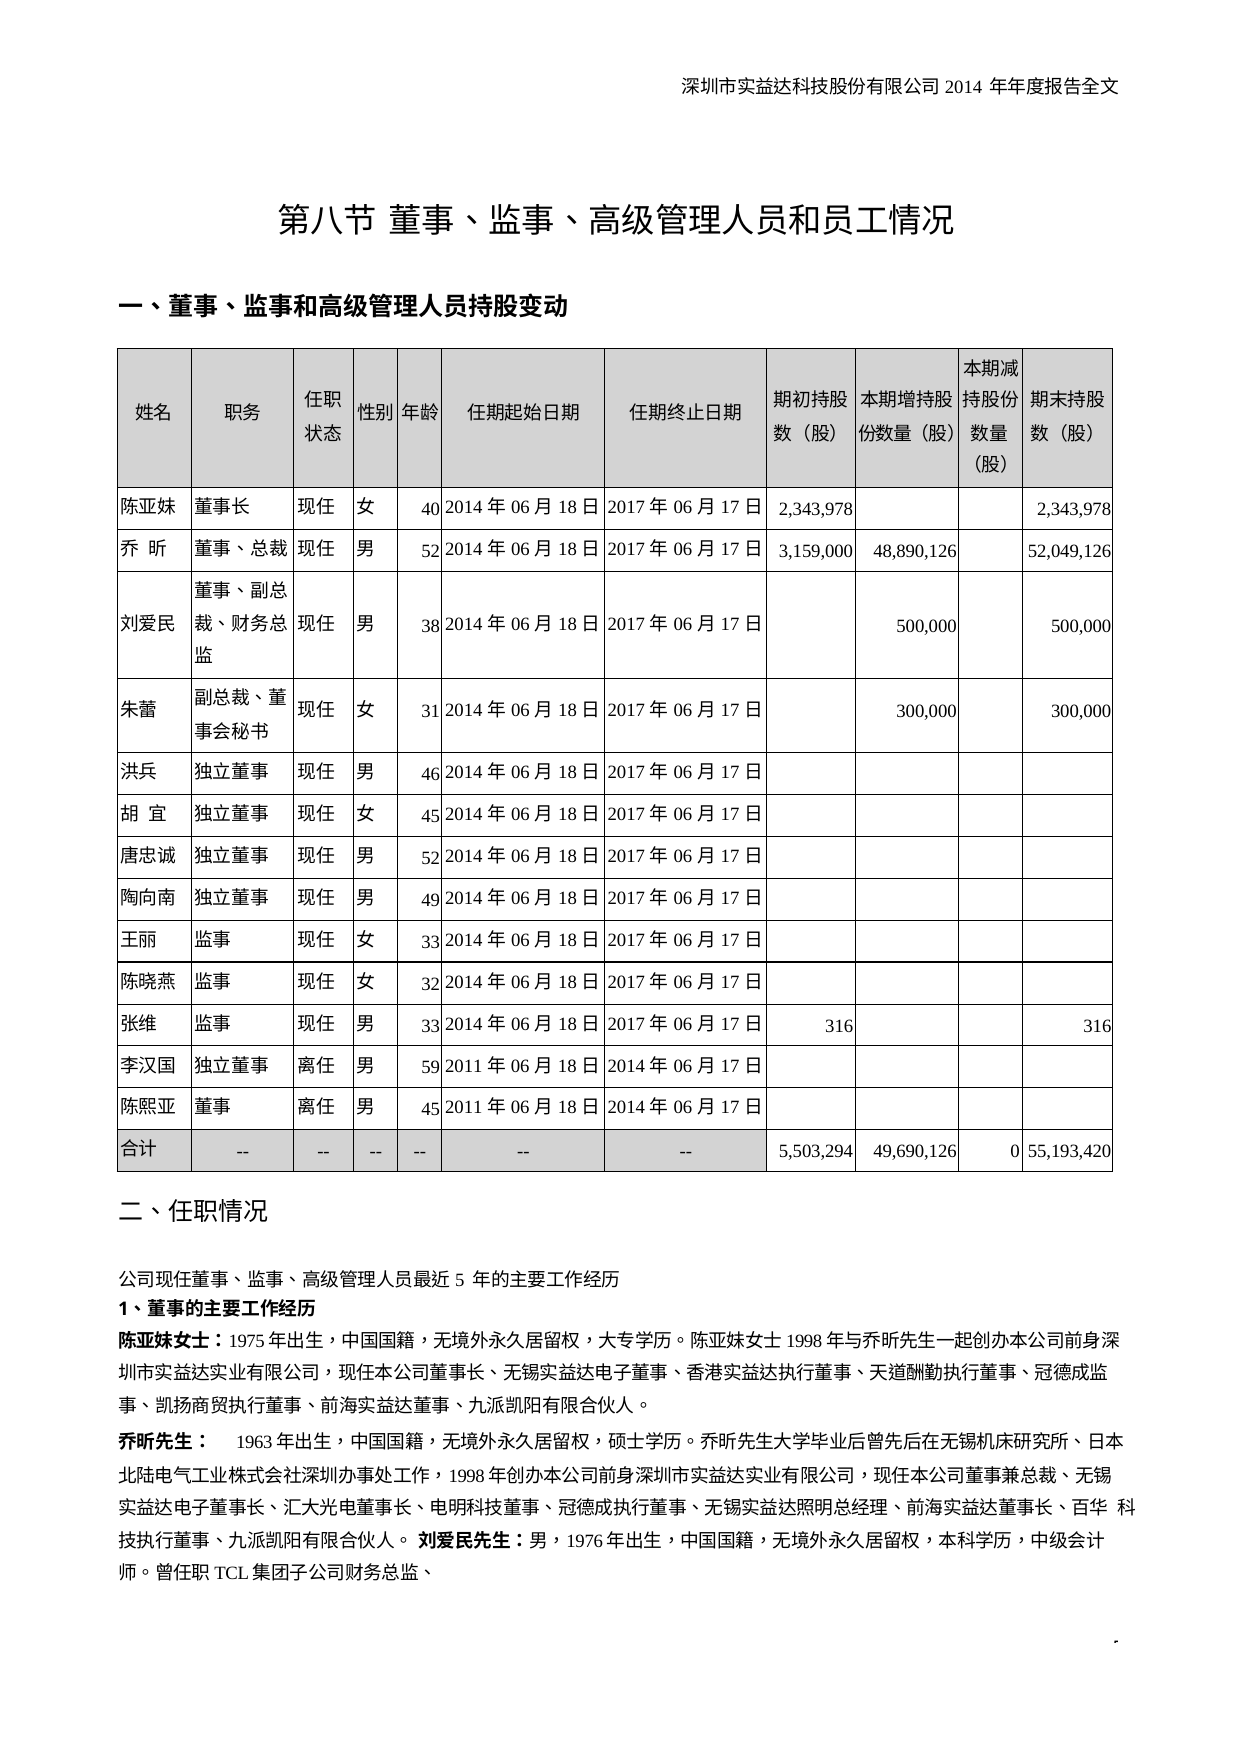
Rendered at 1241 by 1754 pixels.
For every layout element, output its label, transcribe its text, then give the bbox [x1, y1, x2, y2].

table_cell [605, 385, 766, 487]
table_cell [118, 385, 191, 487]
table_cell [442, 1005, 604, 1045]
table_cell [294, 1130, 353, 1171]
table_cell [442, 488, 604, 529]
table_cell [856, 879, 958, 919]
text 乔昕先生： 1963年出生，中国国籍，无境外永久居留权，硕士学历。乔昕先生大学毕业后曾先后在无锡机床研究所、日本 [118, 1426, 1140, 1454]
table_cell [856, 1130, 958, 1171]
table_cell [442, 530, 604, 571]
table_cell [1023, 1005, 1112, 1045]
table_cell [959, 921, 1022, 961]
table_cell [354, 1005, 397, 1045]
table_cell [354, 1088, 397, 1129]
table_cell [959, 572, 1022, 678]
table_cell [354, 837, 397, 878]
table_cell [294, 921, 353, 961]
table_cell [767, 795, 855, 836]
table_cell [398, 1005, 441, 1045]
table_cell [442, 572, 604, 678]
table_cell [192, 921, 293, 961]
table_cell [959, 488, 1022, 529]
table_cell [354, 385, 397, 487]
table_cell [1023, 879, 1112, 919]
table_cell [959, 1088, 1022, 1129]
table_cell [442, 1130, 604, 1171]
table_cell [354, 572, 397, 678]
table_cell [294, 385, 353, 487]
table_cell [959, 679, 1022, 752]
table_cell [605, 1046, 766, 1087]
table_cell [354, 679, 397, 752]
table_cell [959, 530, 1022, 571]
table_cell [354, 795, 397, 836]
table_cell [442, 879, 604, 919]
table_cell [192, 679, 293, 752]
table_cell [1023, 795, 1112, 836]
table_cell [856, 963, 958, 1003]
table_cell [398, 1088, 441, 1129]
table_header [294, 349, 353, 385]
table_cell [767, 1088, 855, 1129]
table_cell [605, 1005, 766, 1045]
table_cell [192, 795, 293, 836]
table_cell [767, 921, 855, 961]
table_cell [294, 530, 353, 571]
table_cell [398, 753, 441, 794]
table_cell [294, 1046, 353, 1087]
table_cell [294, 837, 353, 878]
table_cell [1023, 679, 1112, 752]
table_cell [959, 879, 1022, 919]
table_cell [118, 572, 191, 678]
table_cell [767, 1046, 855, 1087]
text 公司现任董事、监事、高级管理人员最近 5 年的主要工作经历 1、董事的主要工作经历 [118, 1266, 625, 1321]
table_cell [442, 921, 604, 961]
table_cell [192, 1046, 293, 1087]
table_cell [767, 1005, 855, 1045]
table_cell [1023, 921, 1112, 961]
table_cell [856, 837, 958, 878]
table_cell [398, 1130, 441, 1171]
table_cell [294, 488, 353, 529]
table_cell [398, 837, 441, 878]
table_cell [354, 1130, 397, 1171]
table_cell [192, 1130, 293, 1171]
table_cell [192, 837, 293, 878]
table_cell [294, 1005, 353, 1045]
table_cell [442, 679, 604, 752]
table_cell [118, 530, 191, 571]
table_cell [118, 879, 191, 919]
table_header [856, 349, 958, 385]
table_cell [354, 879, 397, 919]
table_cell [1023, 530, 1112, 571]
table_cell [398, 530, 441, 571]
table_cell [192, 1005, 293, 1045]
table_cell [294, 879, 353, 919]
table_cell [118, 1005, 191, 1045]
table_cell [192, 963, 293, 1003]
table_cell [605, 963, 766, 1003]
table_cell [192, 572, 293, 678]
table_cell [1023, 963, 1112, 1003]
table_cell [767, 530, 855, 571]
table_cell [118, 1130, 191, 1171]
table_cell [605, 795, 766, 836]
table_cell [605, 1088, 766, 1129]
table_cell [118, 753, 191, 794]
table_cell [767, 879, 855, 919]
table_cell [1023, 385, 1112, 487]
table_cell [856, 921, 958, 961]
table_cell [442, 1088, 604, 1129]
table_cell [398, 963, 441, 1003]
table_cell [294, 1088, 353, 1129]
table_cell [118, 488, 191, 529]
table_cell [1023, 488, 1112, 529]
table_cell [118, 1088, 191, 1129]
text 圳市实益达实业有限公司，现任本公司董事长、无锡实益达电子董事、香港实益达执行董事、天道酬勤执行董事、冠德成监 事、凯扬商贸执行董事、前海实益达董事、九派凯阳有限合伙人。 [118, 1359, 1140, 1418]
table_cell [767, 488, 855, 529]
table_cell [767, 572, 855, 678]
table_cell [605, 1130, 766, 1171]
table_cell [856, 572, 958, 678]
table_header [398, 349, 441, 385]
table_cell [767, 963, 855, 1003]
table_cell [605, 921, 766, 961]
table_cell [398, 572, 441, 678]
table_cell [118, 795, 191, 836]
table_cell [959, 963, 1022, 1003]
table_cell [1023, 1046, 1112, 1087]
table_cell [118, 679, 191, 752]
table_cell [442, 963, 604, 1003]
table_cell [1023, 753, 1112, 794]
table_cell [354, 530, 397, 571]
text 陈亚妹女士：1975年出生，中国国籍，无境外永久居留权，大专学历。陈亚妹女士1998年与乔昕先生一起创办本公司前身深 [118, 1325, 1140, 1353]
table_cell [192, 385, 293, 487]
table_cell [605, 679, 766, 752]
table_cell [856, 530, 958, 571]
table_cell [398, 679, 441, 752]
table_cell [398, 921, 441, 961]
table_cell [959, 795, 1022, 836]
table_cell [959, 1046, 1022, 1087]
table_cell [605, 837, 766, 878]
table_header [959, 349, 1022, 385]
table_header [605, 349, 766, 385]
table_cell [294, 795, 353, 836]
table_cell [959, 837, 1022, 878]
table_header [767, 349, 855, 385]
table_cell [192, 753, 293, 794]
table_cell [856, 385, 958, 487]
text 北陆电气工业株式会社深圳办事处工作，1998年创办本公司前身深圳市实益达实业有限公司，现任本公司董事兼总裁、无锡 实益达电子董事长、汇大光电董事长、电明科技董事、冠德成执行董事、无锡实益达照明总经理、前海实益达董事长、百华 科技执行董事、九派凯阳有限合伙人。 刘爱民先生：男，1976年出生，中国国籍，无境外永久居留权，本科学历，中级会计师。曾任职TCL集团子公司财务总监、 [118, 1456, 1140, 1586]
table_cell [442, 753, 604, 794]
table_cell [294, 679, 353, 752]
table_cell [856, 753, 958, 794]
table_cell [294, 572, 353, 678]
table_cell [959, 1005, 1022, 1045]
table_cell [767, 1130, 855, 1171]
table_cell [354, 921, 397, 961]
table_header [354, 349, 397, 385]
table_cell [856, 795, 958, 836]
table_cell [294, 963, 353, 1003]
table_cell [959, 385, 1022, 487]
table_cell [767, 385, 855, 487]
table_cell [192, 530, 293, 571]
subtitle 一、董事、监事和高级管理人员持股变动 [118, 288, 1140, 322]
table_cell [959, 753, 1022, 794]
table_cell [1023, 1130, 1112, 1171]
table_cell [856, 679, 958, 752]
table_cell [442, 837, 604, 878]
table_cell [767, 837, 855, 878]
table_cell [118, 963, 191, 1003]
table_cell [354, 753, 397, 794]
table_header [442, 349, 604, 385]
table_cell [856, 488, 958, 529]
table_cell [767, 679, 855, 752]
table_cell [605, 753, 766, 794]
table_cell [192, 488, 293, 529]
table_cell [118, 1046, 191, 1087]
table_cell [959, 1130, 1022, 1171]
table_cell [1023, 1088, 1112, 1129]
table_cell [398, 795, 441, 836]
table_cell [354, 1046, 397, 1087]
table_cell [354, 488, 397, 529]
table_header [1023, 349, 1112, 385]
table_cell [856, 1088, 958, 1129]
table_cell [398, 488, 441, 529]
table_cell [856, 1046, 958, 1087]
subtitle 二、任职情况 [118, 1193, 1140, 1228]
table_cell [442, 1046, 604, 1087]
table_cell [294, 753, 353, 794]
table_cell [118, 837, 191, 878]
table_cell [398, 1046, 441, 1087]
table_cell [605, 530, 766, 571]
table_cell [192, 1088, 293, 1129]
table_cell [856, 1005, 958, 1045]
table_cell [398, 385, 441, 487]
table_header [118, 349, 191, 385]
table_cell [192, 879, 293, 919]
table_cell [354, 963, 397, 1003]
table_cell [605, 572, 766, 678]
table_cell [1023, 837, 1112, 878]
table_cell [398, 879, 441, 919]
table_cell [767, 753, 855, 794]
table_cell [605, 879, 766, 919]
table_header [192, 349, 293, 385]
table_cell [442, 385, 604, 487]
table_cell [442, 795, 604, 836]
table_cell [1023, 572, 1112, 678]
subtitle 第八节 董事、监事、高级管理人员和员工情况 [277, 197, 1140, 242]
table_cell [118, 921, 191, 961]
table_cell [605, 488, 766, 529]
